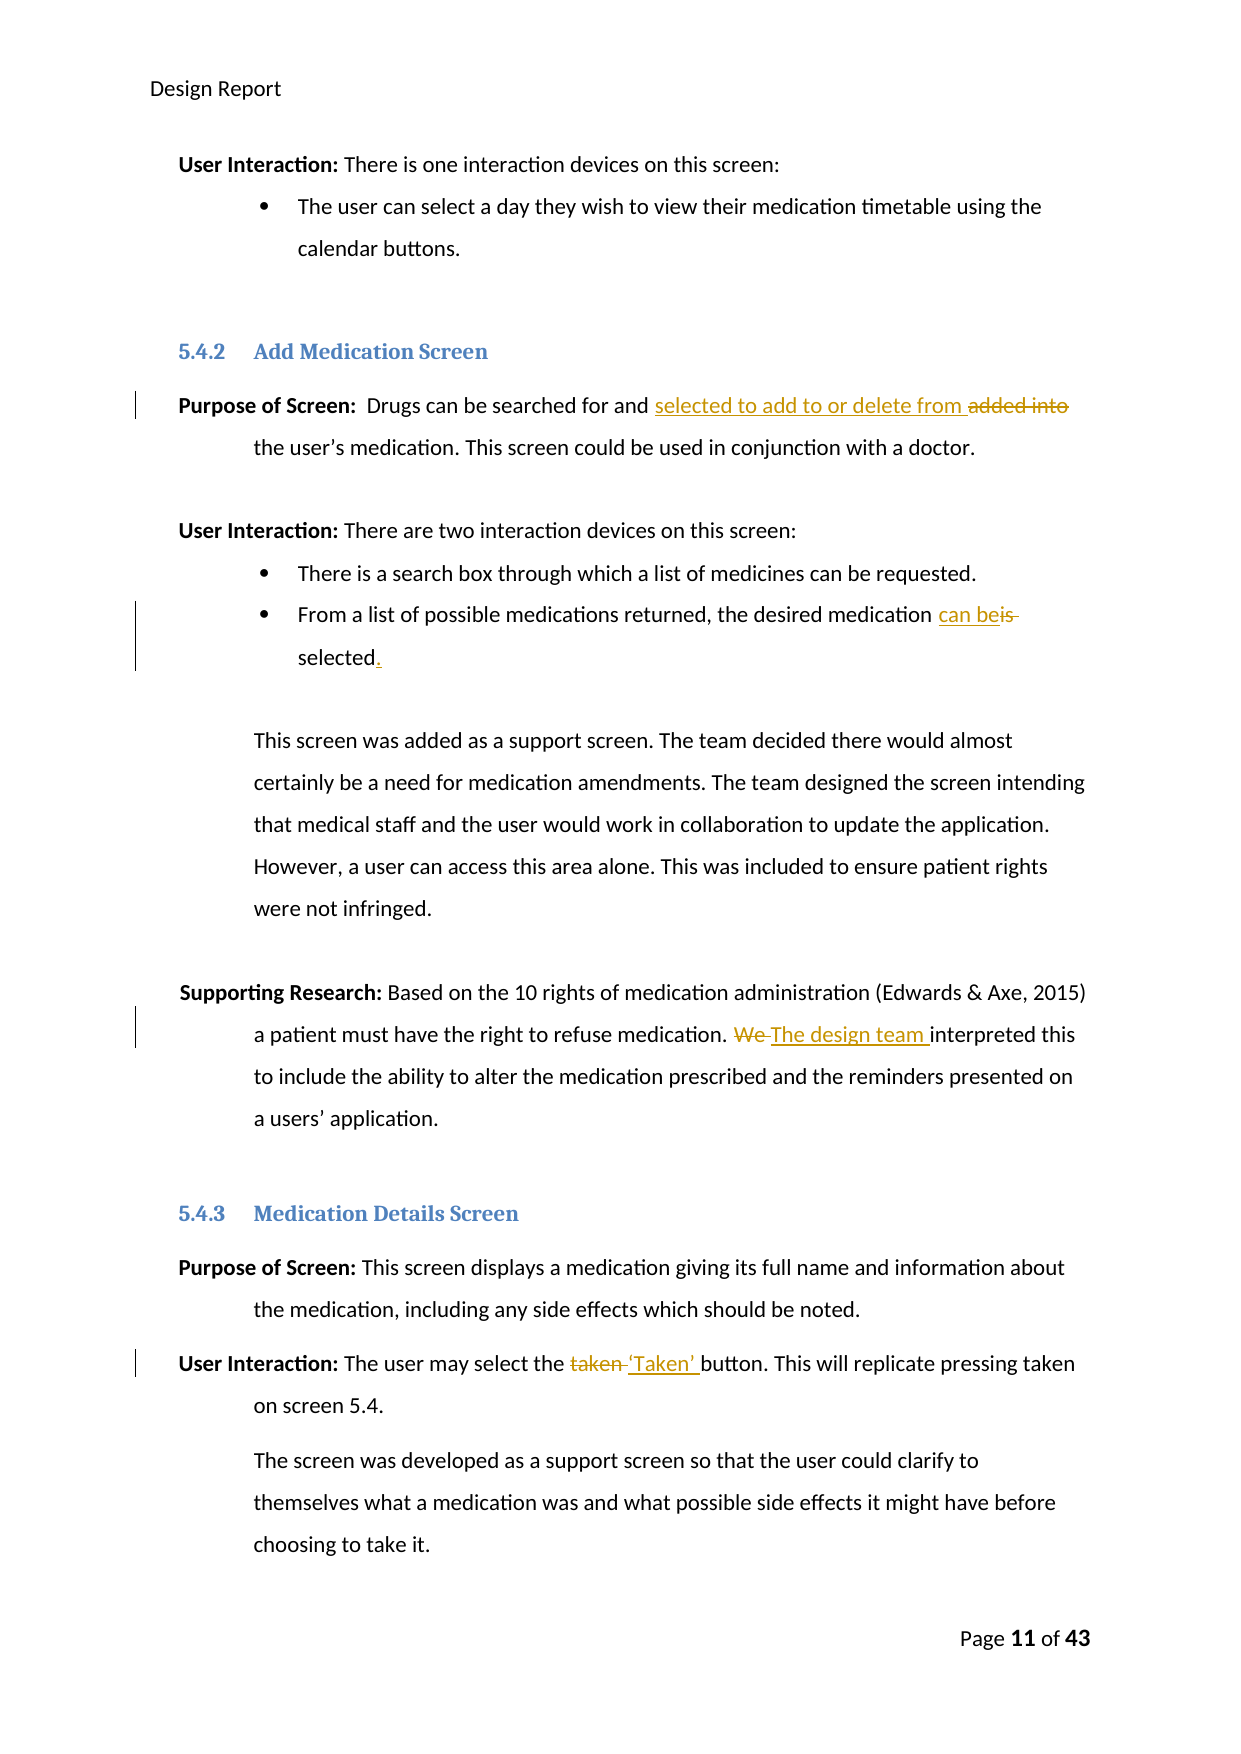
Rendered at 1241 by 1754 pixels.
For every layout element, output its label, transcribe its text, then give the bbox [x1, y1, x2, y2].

list There is a search box through which a list of medicines can be requested. [260, 559, 1090, 587]
text User Interaction: The user may select the button. This will replicate pressing taken on screen 5.4. [178, 1349, 1090, 1419]
text Supporting Research: Based on the 10 rights of medication administration (Edwards & Axe, 2015) a patient must have the right to refuse medication. interpreted this to include the ability to alter the medication prescribed and the reminders presented on a users’ application. [179, 978, 1090, 1132]
text User Interaction: There is one interaction devices on this screen: [178, 150, 1090, 178]
text User Interaction: There are two interaction devices on this screen: [178, 517, 1090, 545]
text Purpose of Screen: This screen displays a medication giving its full name and information about the medication, including any side effects which should be noted. [178, 1253, 1090, 1323]
text Purpose of Screen: Drugs can be searched for and the user’s medication. This screen could be used in conjunction with a doctor. [178, 391, 1090, 461]
subtitle Add Medication Screen [178, 339, 1090, 365]
list From a list of possible medications returned, the desired medication selected [260, 601, 1090, 671]
subtitle Medication Details Screen [178, 1201, 1090, 1227]
list The user can select a day they wish to view their medication timetable using the calendar buttons. [260, 192, 1090, 262]
text The screen was developed as a support screen so that the user could clarify to themselves what a medication was and what possible side effects it might have before choosing to take it. [253, 1446, 1090, 1558]
text This screen was added as a support screen. The team decided there would almost certainly be a need for medication amendments. The team designed the screen intending that medical staff and the user would work in collaboration to update the application. However, a user can access this area alone. This was included to ensure patient rights were not infringed. [253, 727, 1090, 922]
